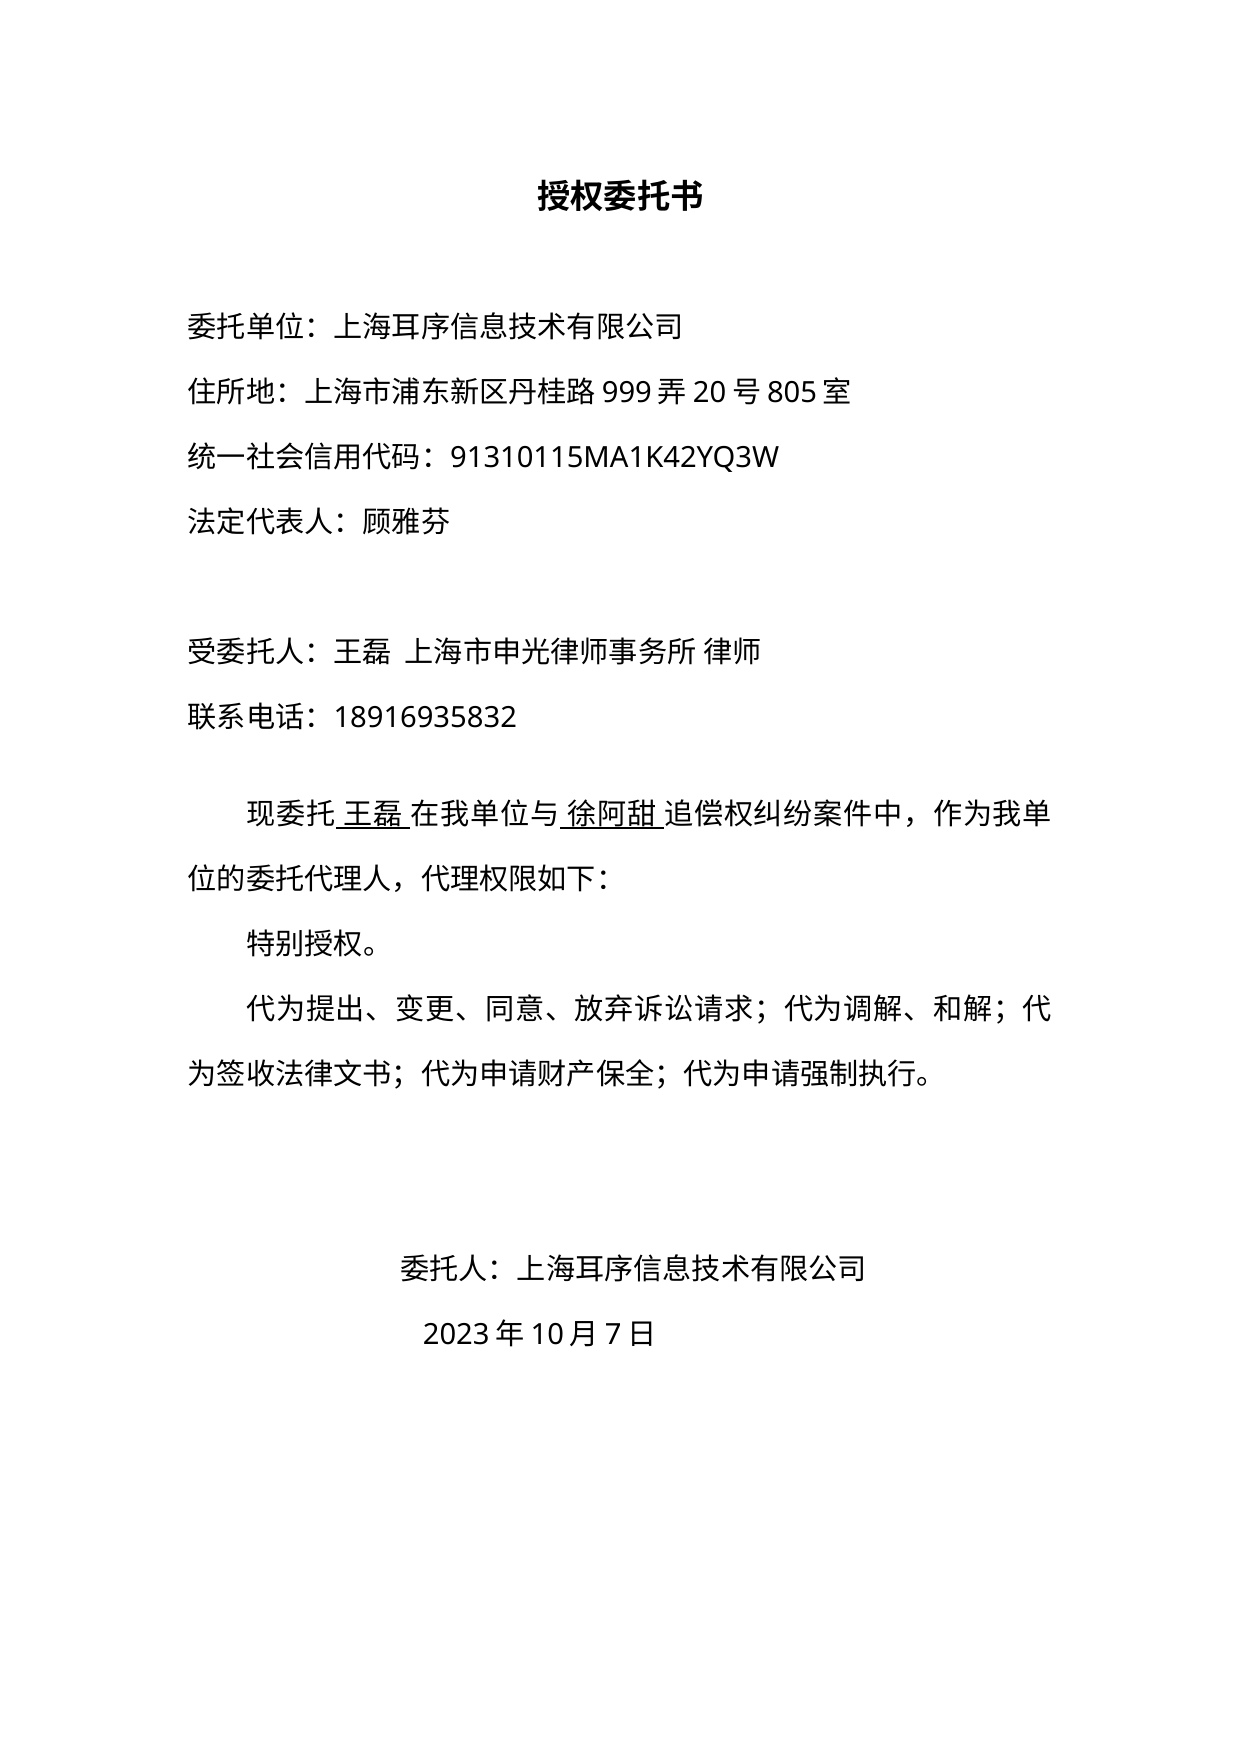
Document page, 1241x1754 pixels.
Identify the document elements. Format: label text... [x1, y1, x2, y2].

text 法定代表人：顾雅芬 [187, 487, 1053, 552]
text 代为提出、变更、同意、放弃诉讼请求；代为调解、和解；代为签收法律文书；代为申请财产保全；代为申请强制执行。 [187, 974, 1053, 1104]
text 住所地：上海市浦东新区丹桂路999弄20号805室 [187, 357, 1053, 422]
text 特别授权。 [187, 909, 1053, 974]
text 受委托人：王磊 上海市申光律师事务所 律师 联系电话：18916935832 [187, 552, 1053, 779]
text 现委托 王磊 在我单位与 徐阿甜 追偿权纠纷案件中，作为我单位的委托代理人，代理权限如下： [187, 779, 1053, 909]
text 委托人：上海耳序信息技术有限公司 [187, 1234, 1053, 1299]
text 2023年10月7日 [187, 1299, 1053, 1364]
text 授权委托书 [187, 162, 1053, 227]
text 统一社会信用代码：91310115MA1K42YQ3W [187, 422, 1053, 487]
text 委托单位：上海耳序信息技术有限公司 [187, 292, 1053, 357]
